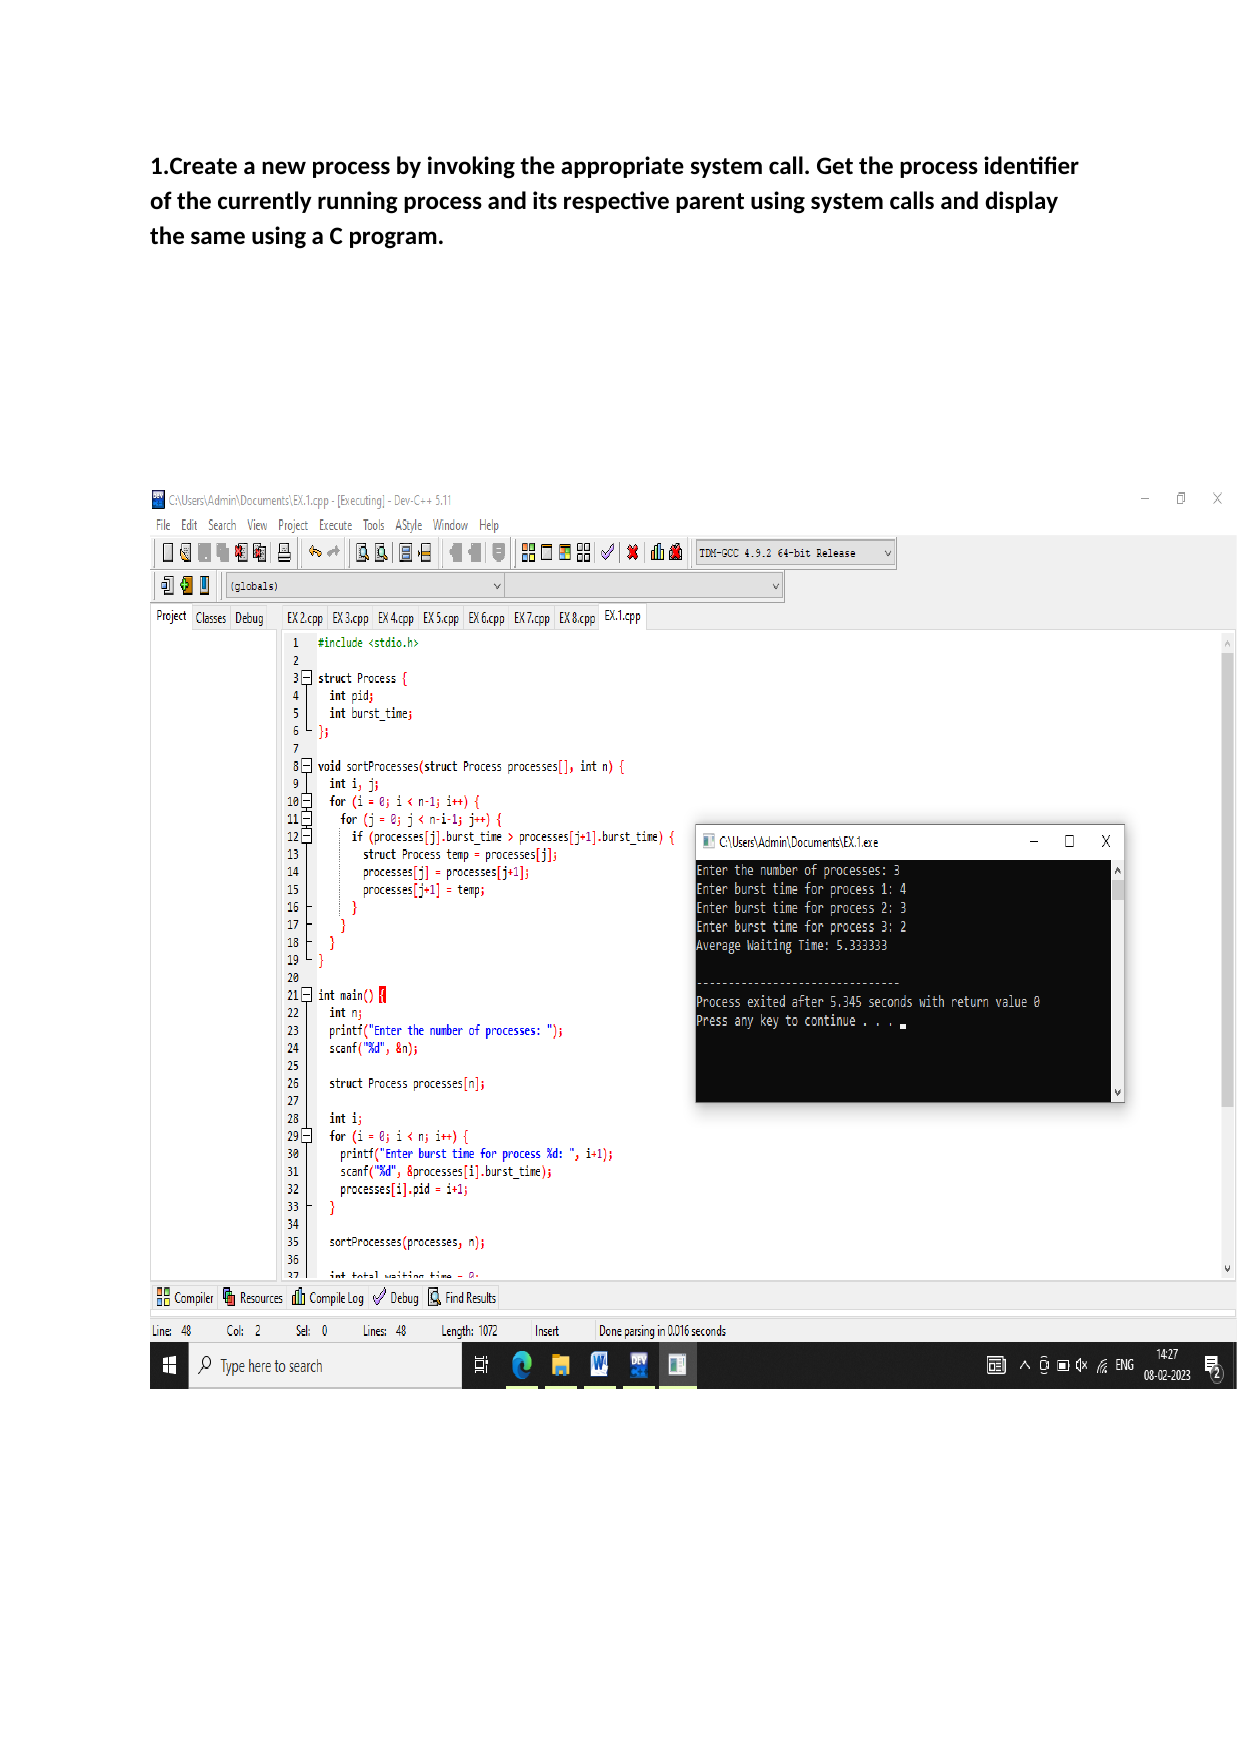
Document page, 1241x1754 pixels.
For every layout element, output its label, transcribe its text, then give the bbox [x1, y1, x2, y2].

text 1.Create a new process by invoking the appropriate system call. Get the process identifier of the currently running process and its respective parent using system calls and display the same using a C program. [150, 150, 1090, 251]
picture [150, 487, 1237, 1389]
